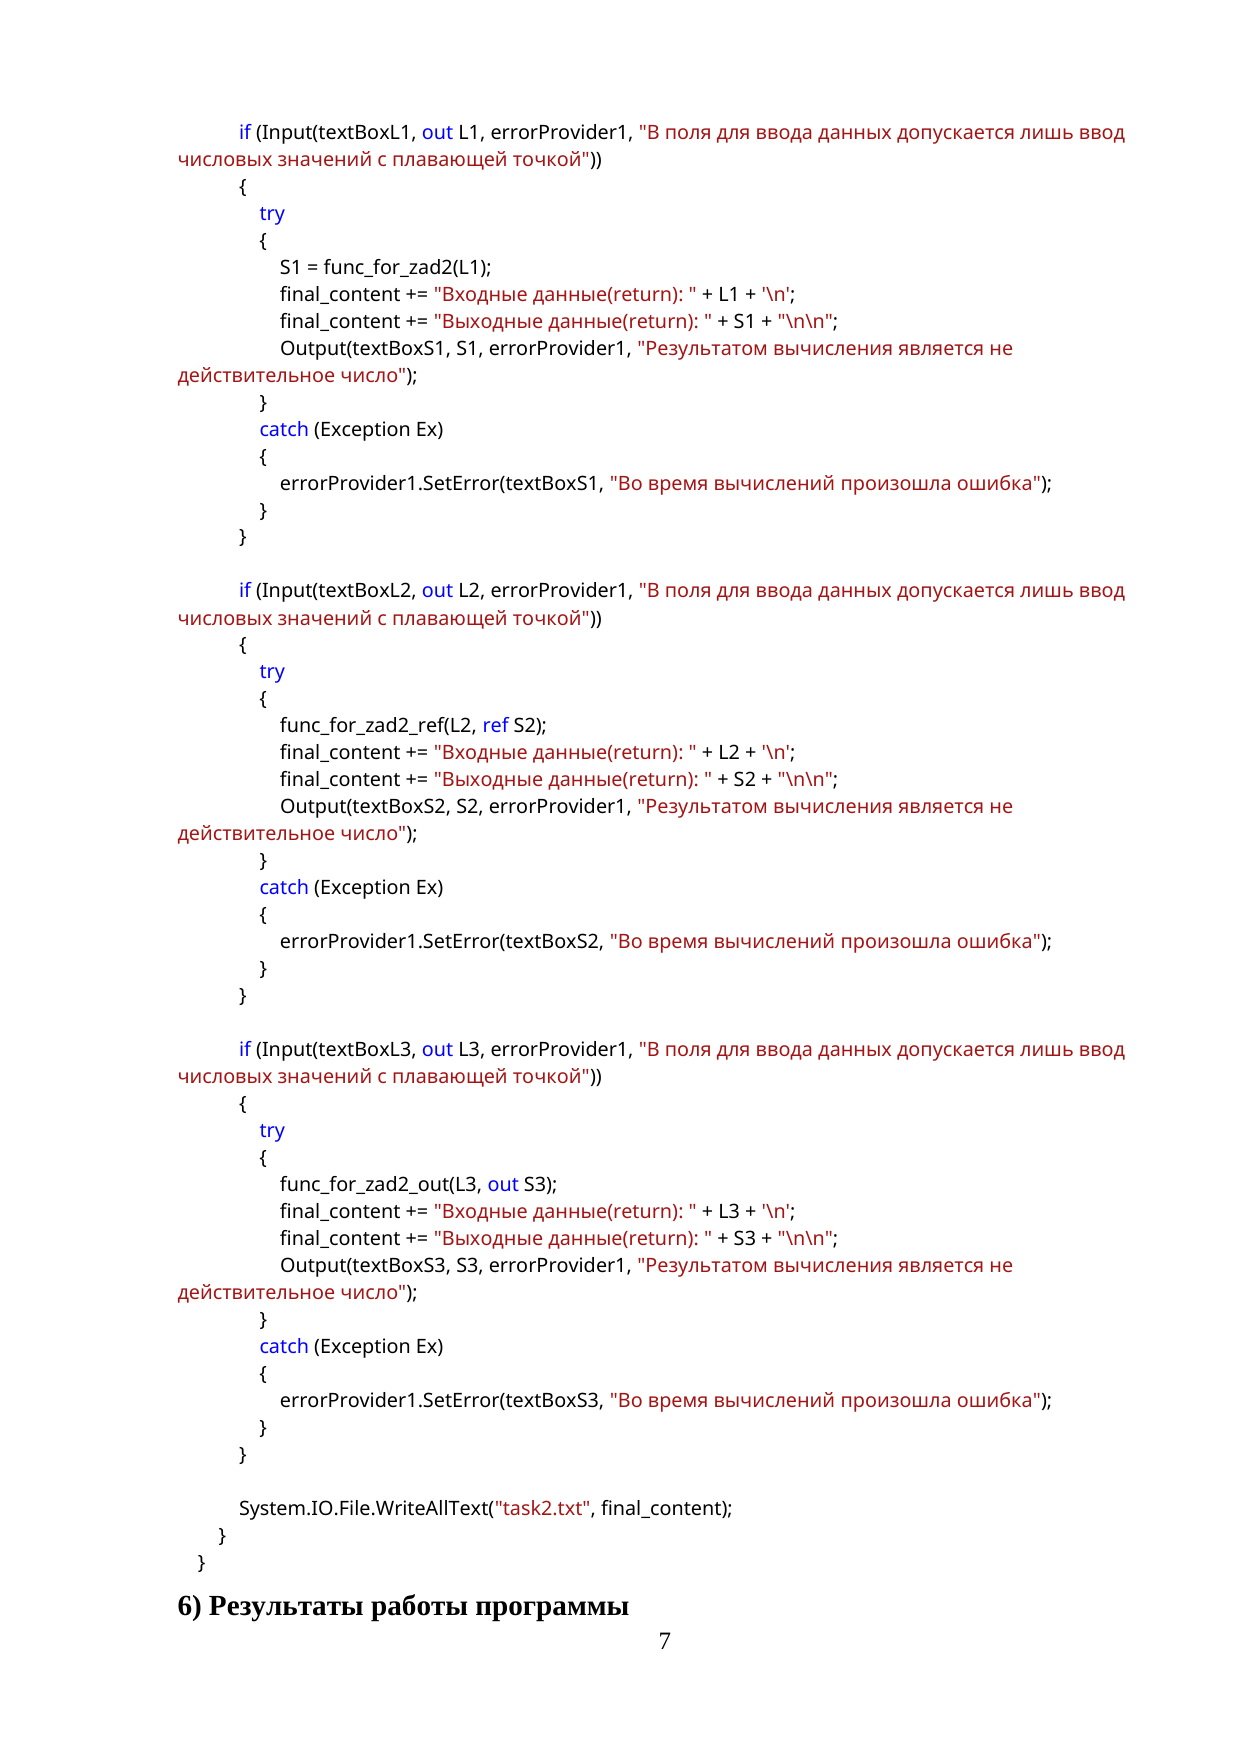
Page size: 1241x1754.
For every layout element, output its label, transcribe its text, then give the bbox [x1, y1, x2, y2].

text final_content += "Выходные данные(return): " + S2 + "\n\n"; [177, 766, 1152, 793]
text errorProvider1.SetError(textBoxS2, "Во время вычислений произошла ошибка"); [177, 927, 1152, 954]
text { [177, 901, 1152, 927]
text catch (Exception Ex) [177, 873, 1152, 901]
text final_content += "Входные данные(return): " + L3 + '\n'; [177, 1197, 1152, 1224]
text { [177, 685, 1152, 712]
text Output(textBoxS1, S1, errorProvider1, "Результатом вычисления является не действительное число"); [177, 334, 1152, 388]
text errorProvider1.SetError(textBoxS3, "Во время вычислений произошла ошибка"); [177, 1386, 1152, 1413]
text if (Input(textBoxL2, out L2, errorProvider1, "В поля для ввода данных допускается лишь ввод числовых значений с плавающей точкой")) [177, 577, 1152, 631]
text try [177, 658, 1152, 685]
text catch (Exception Ex) [177, 415, 1152, 442]
text { [177, 1089, 1152, 1116]
text System.IO.File.WriteAllText("task2.txt", final_content); [177, 1494, 1152, 1521]
text } [177, 523, 1152, 550]
text final_content += "Входные данные(return): " + L1 + '\n'; [177, 280, 1152, 307]
text } [177, 496, 1152, 523]
text func_for_zad2_ref(L2, ref S2); [177, 712, 1152, 739]
text final_content += "Выходные данные(return): " + S1 + "\n\n"; [177, 307, 1152, 334]
text if (Input(textBoxL3, out L3, errorProvider1, "В поля для ввода данных допускается лишь ввод числовых значений с плавающей точкой")) [177, 1035, 1152, 1089]
text } [177, 1440, 1152, 1467]
text try [177, 1116, 1152, 1143]
text Output(textBoxS3, S3, errorProvider1, "Результатом вычисления является не действительное число"); [177, 1251, 1152, 1305]
text S1 = func_for_zad2(L1); [177, 253, 1152, 280]
text } [177, 954, 1152, 981]
text { [177, 1359, 1152, 1386]
text } [177, 1521, 1152, 1548]
text } [177, 981, 1152, 1008]
text final_content += "Входные данные(return): " + L2 + '\n'; [177, 739, 1152, 766]
text try [177, 199, 1152, 226]
text } [177, 1548, 1152, 1575]
text func_for_zad2_out(L3, out S3); [177, 1170, 1152, 1197]
text { [177, 1143, 1152, 1170]
text Output(textBoxS2, S2, errorProvider1, "Результатом вычисления является не действительное число"); [177, 793, 1152, 847]
text } [177, 847, 1152, 873]
text catch (Exception Ex) [177, 1332, 1152, 1359]
text 6) Результаты работы программы [177, 1588, 1152, 1622]
text if (Input(textBoxL1, out L1, errorProvider1, "В поля для ввода данных допускается лишь ввод числовых значений с плавающей точкой")) [177, 118, 1152, 172]
text errorProvider1.SetError(textBoxS1, "Во время вычислений произошла ошибка"); [177, 469, 1152, 496]
text { [177, 442, 1152, 469]
text { [177, 226, 1152, 253]
text } [177, 1413, 1152, 1440]
text final_content += "Выходные данные(return): " + S3 + "\n\n"; [177, 1224, 1152, 1251]
text { [177, 172, 1152, 199]
text { [177, 631, 1152, 658]
text } [177, 388, 1152, 415]
text } [177, 1305, 1152, 1332]
